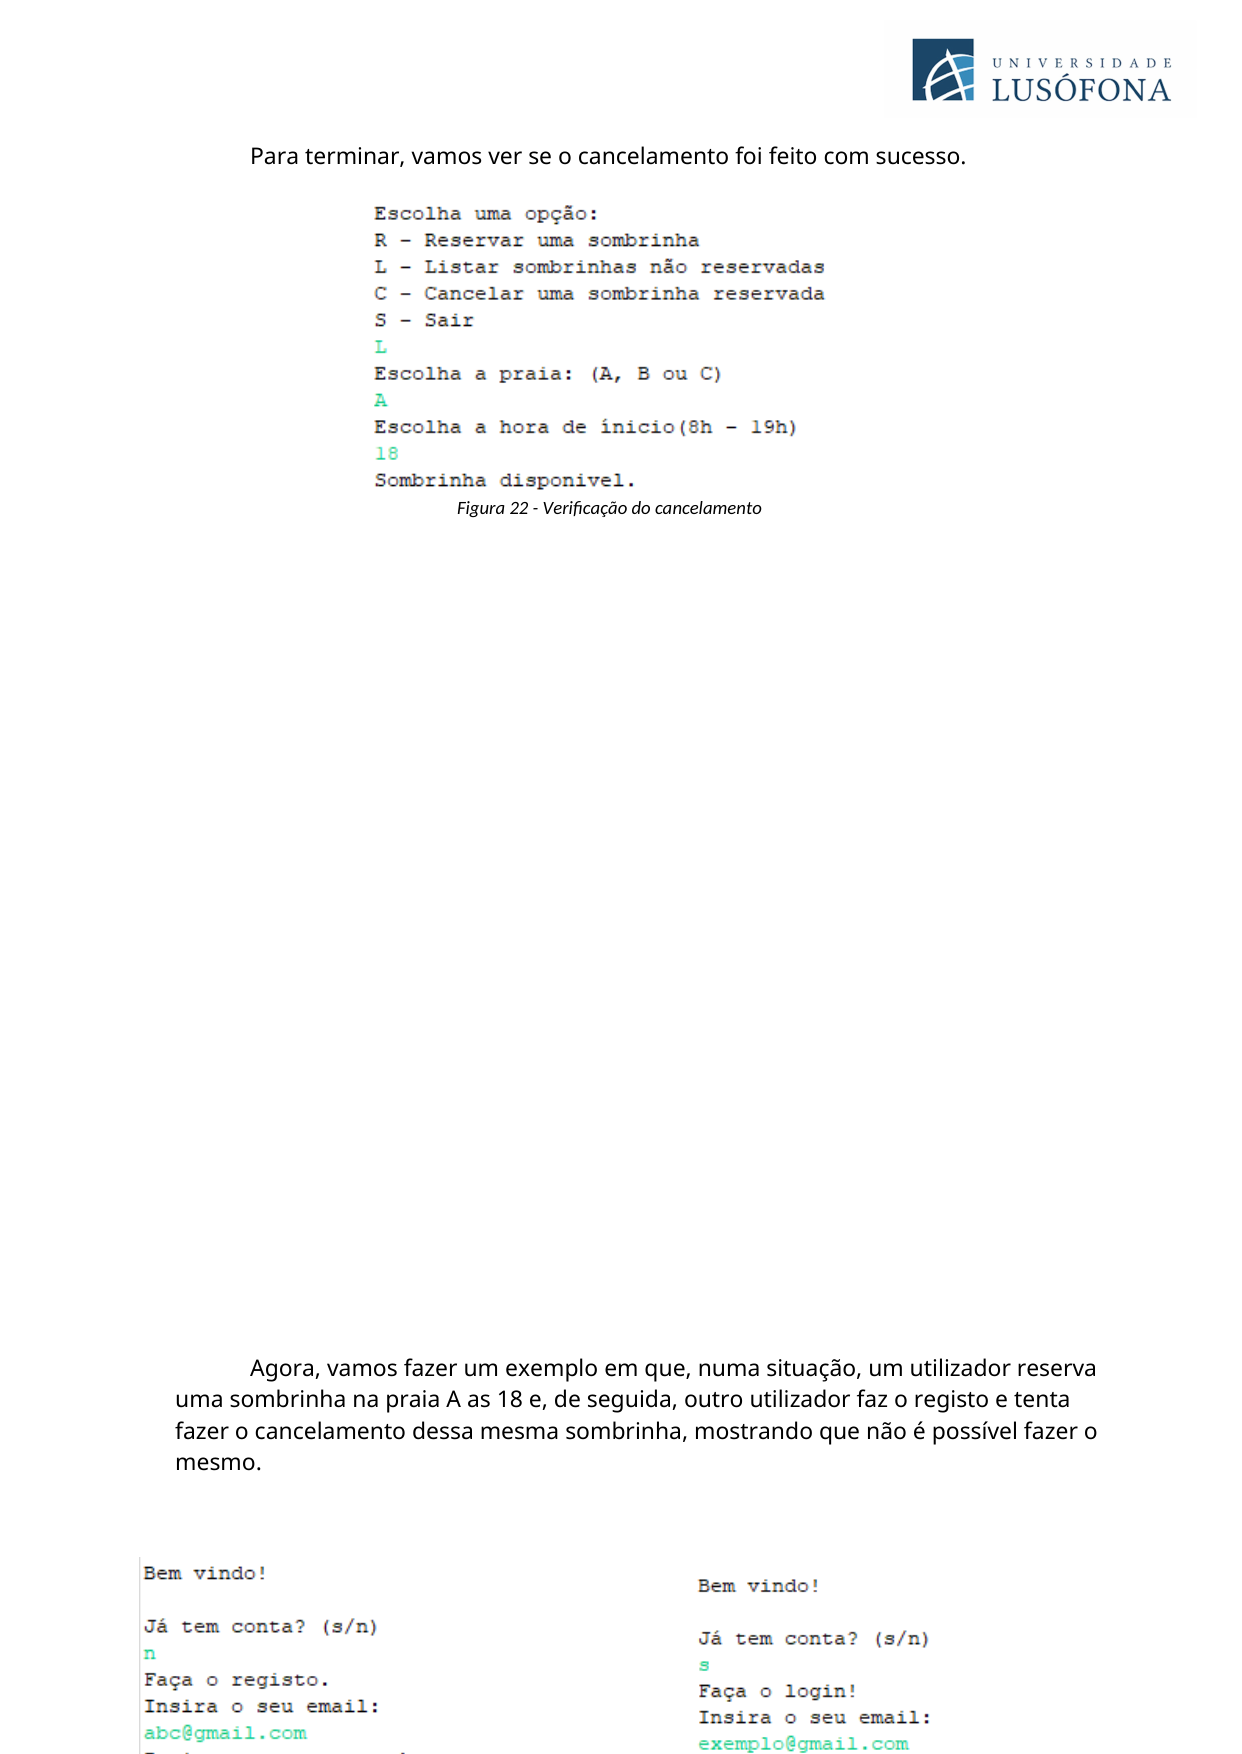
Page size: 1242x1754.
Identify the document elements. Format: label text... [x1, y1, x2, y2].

text Para terminar, vamos ver se o cancelamento foi feito com sucesso. [100, 139, 1119, 171]
text Agora, vamos fazer um exemplo em que, numa situação, um utilizador reserva uma sombrinha na praia A as 18 e, de seguida, outro utilizador faz o registo e tenta fazer o cancelamento dessa mesma sombrinha, mostrando que não é possível fazer o mesmo. [175, 1352, 1119, 1477]
picture [139, 1557, 608, 1754]
picture [884, 20, 1197, 118]
picture [695, 1572, 1171, 1754]
text Figura 22 - Verificação do cancelamento [100, 496, 1119, 519]
picture [373, 202, 846, 496]
